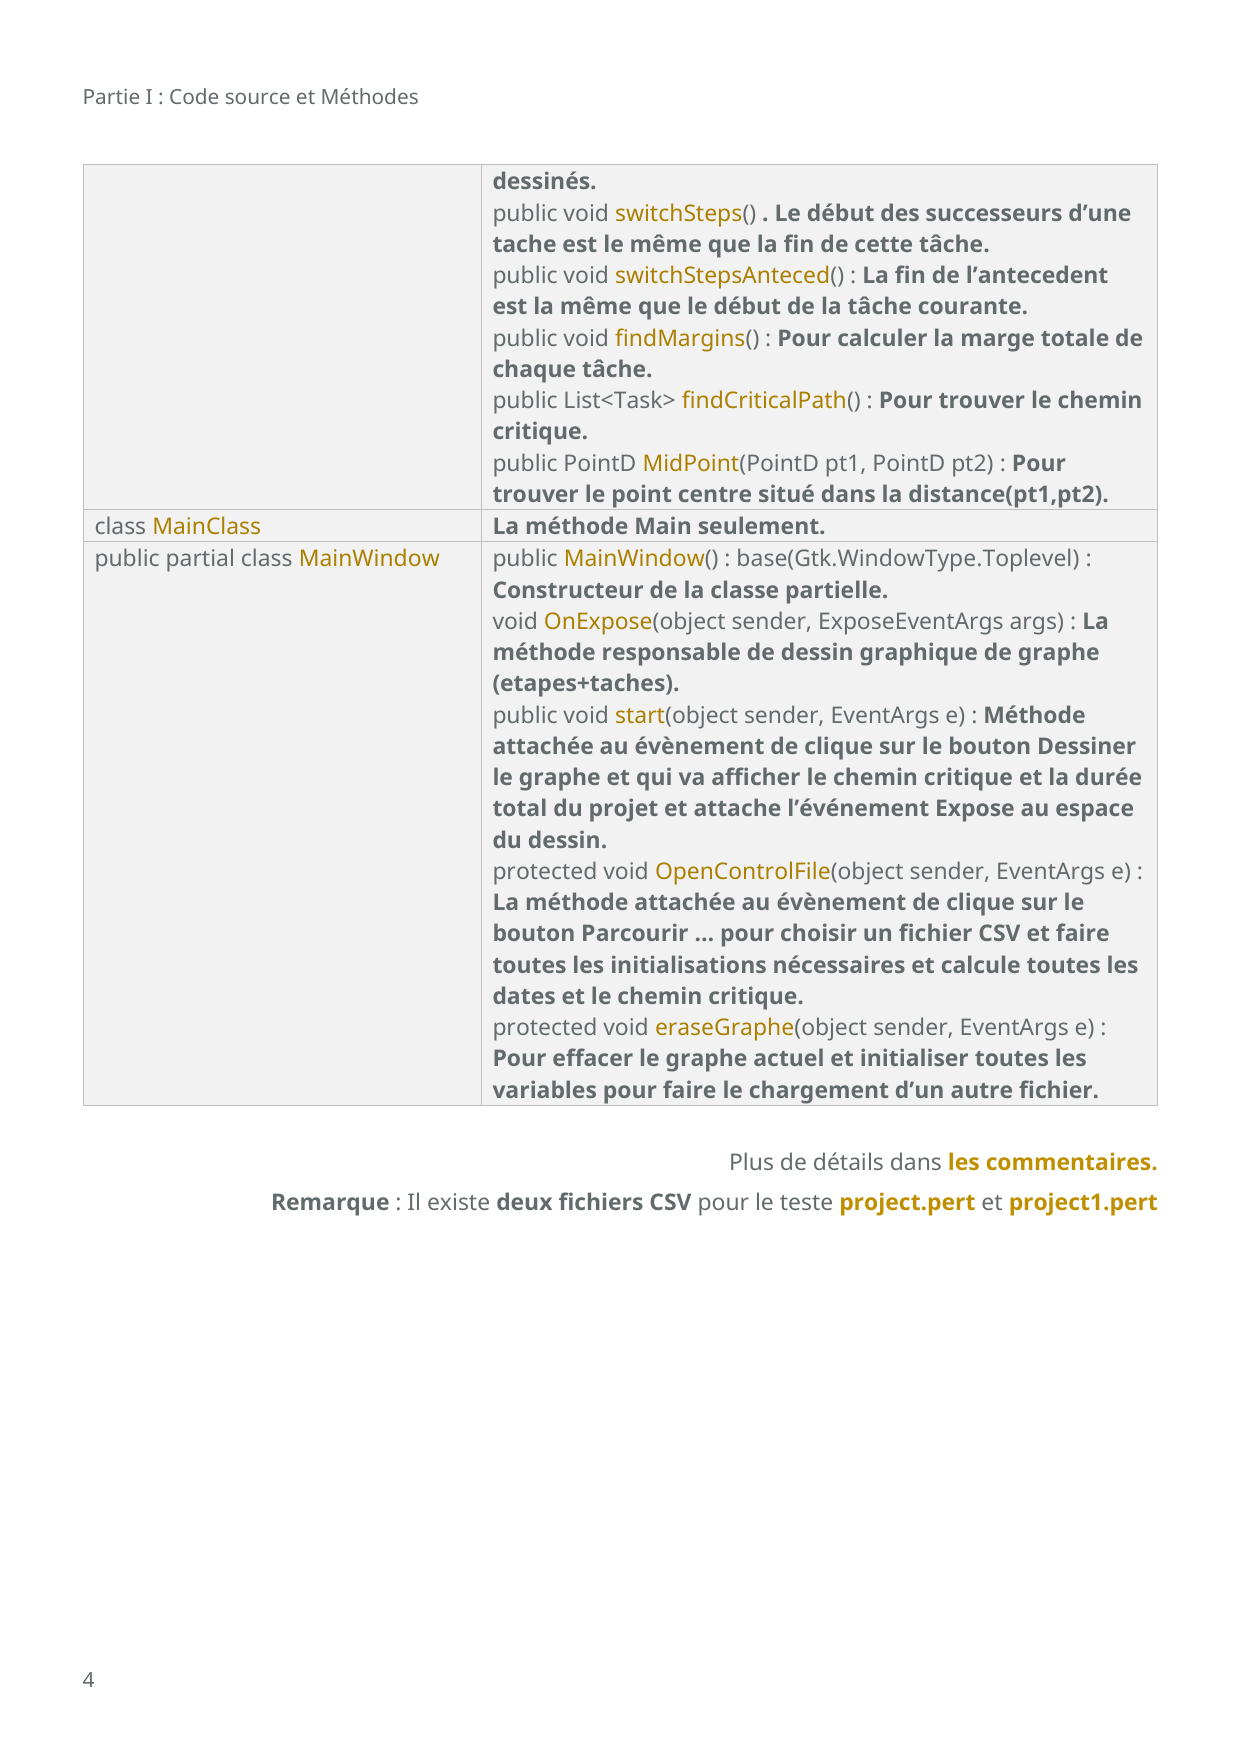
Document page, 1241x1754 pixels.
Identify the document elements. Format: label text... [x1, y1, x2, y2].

table_cell public MainWindow() : base(Gtk.WindowType.Toplevel) : Constructeur de la classe partielle. void OnExpose(object sender, ExposeEventArgs args) : La méthode responsable de dessin graphique de graphe (etapes+taches). public void start(object sender, EventArgs e) : Méthode attachée au évènement de clique sur le bouton Dessiner le graphe et qui va afficher le chemin critique et la durée total du projet et attache l’événement Expose au espace du dessin. protected void OpenControlFile(object sender, EventArgs e) : La méthode attachée au évènement de clique sur le bouton Parcourir … pour choisir un fichier CSV et faire toutes les initialisations nécessaires et calcule toutes les dates et le chemin critique. protected void eraseGraphe(object sender, EventArgs e) : Pour effacer le graphe actuel et initialiser toutes les variables pour faire le chargement d’un autre fichier. [482, 542, 1157, 1105]
table_cell public partial class MainWindow [84, 542, 481, 1105]
table_cell class MainClass [84, 510, 481, 541]
table_cell La méthode Main seulement. [482, 510, 1157, 541]
text Remarque : Il existe deux fichiers CSV pour le teste project.pert et project1.pert [82, 1186, 1158, 1217]
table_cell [482, 165, 1157, 509]
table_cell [84, 165, 481, 509]
text Plus de détails dans les commentaires. [82, 1146, 1158, 1177]
